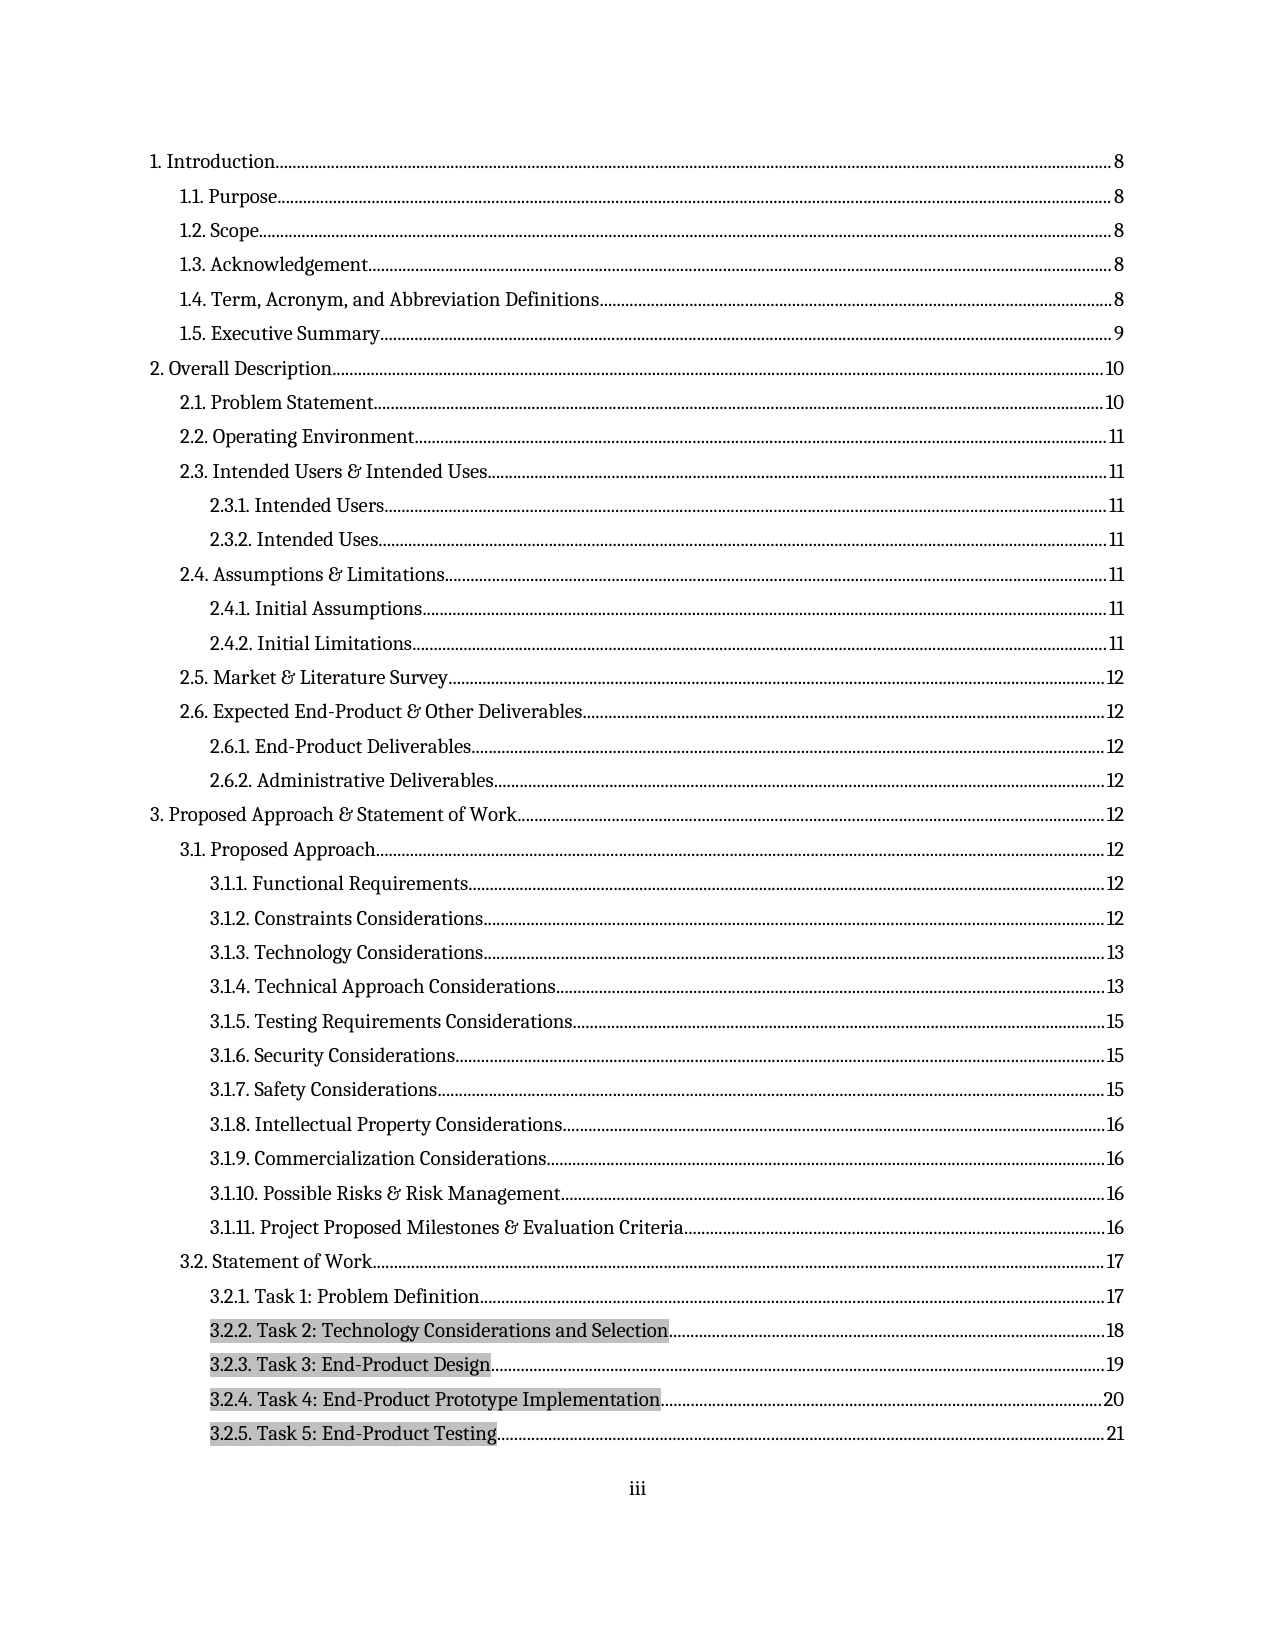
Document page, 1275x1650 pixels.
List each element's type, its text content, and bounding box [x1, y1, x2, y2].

text 2. Overall Description 10 [150, 356, 1125, 380]
text 1.1. Purpose 8 [180, 184, 1125, 208]
text 3.1.8. Intellectual Property Considerations 16 [210, 1112, 1125, 1136]
text 1.5. Executive Summary 9 [180, 322, 1125, 346]
text 2.1. Problem Statement 10 [180, 391, 1125, 414]
text 2.4.2. Initial Limitations 11 [210, 631, 1125, 655]
text 1.2. Scope 8 [180, 219, 1125, 243]
text 3.1. Proposed Approach 12 [180, 837, 1125, 861]
text 2.3.1. Intended Users 11 [210, 494, 1125, 518]
text 1. Introduction 8 [150, 150, 1125, 174]
text 2.4. Assumptions & Limitations 11 [180, 562, 1125, 586]
text 3.2.3. Task 3: End-Product Design 19 [491, 1353, 1125, 1377]
text 1.4. Term, Acronym, and Abbreviation Definitions 8 [180, 287, 1125, 311]
text 2.3.2. Intended Uses 11 [210, 528, 1125, 552]
text 2.5. Market & Literature Survey 12 [180, 666, 1125, 689]
text 3.1.9. Commercialization Considerations 16 [210, 1147, 1125, 1171]
text 2.3. Intended Users & Intended Uses 11 [180, 459, 1125, 483]
text 3.2. Statement of Work 17 [180, 1250, 1125, 1274]
text 3.2.4. Task 4: End-Product Prototype Implementation 20 [210, 1387, 1125, 1411]
text 3. Proposed Approach & Statement of Work 12 [150, 803, 1125, 827]
text 3.1.7. Safety Considerations 15 [210, 1078, 1125, 1102]
text 3.1.3. Technology Considerations 13 [210, 941, 1125, 964]
text 2.4.1. Initial Assumptions 11 [210, 597, 1125, 621]
text 3.2.1. Task 1: Problem Definition 17 [210, 1284, 1125, 1308]
text 1.3. Acknowledgement 8 [180, 253, 1125, 277]
text 3.1.4. Technical Approach Considerations 13 [210, 975, 1125, 999]
text 2.6.2. Administrative Deliverables 12 [210, 769, 1125, 793]
text 3.1.1. Functional Requirements 12 [210, 872, 1125, 896]
text 3.2.5. Task 5: End-Product Testing 21 [497, 1422, 1125, 1446]
text 3.1.6. Security Considerations 15 [210, 1044, 1125, 1068]
text 2.6.1. End-Product Deliverables 12 [210, 734, 1125, 758]
text 3.1.5. Testing Requirements Considerations 15 [210, 1009, 1125, 1033]
text 3.2.2. Task 2: Technology Considerations and Selection 18 [669, 1319, 1125, 1343]
text 2.2. Operating Environment 11 [180, 425, 1125, 449]
text 3.1.10. Possible Risks & Risk Management 16 [210, 1181, 1125, 1205]
text 3.1.2. Constraints Considerations 12 [210, 906, 1125, 930]
text 3.1.11. Project Proposed Milestones & Evaluation Criteria 16 [210, 1216, 1125, 1239]
text 2.6. Expected End-Product & Other Deliverables 12 [180, 700, 1125, 724]
